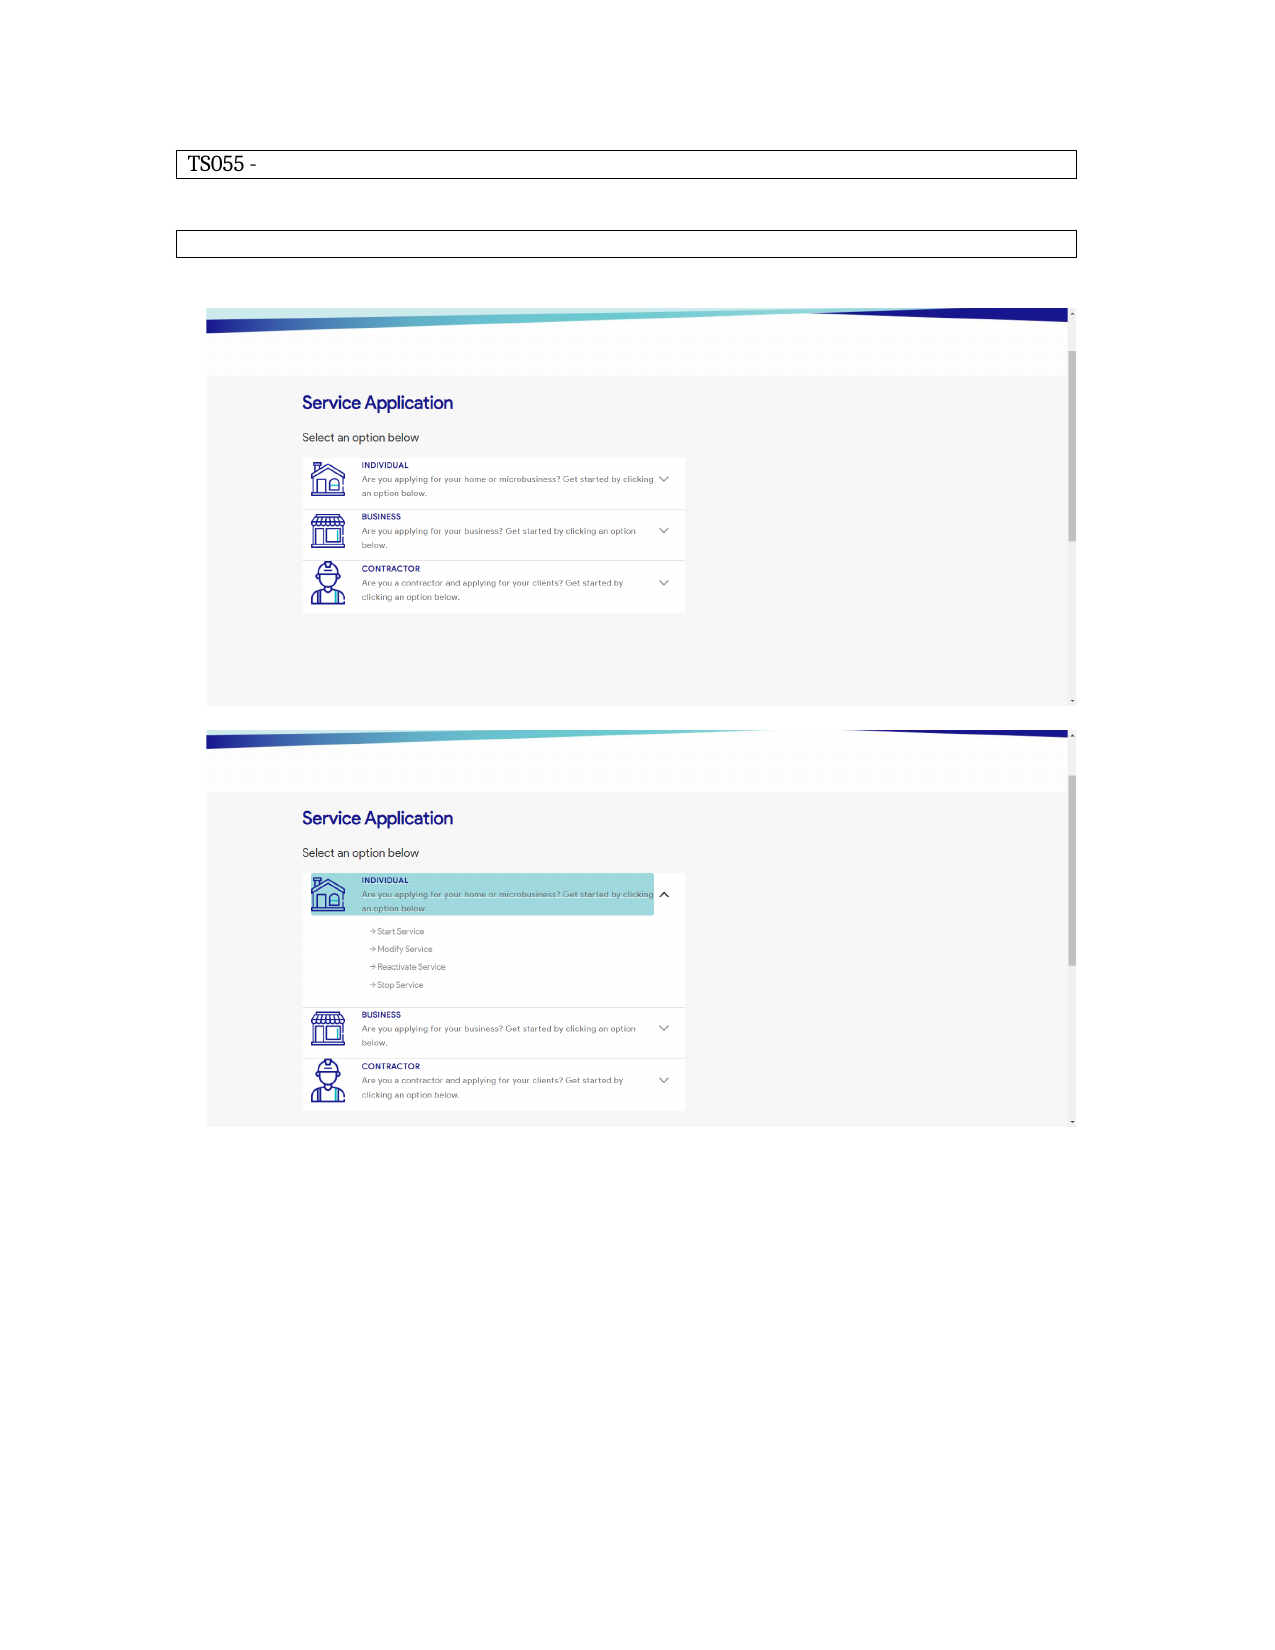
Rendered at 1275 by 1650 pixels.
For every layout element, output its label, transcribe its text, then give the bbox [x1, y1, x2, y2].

table_header TS055 - [177, 151, 1076, 177]
picture [206, 308, 1077, 706]
table_header [177, 231, 1076, 257]
picture [206, 730, 1077, 1127]
